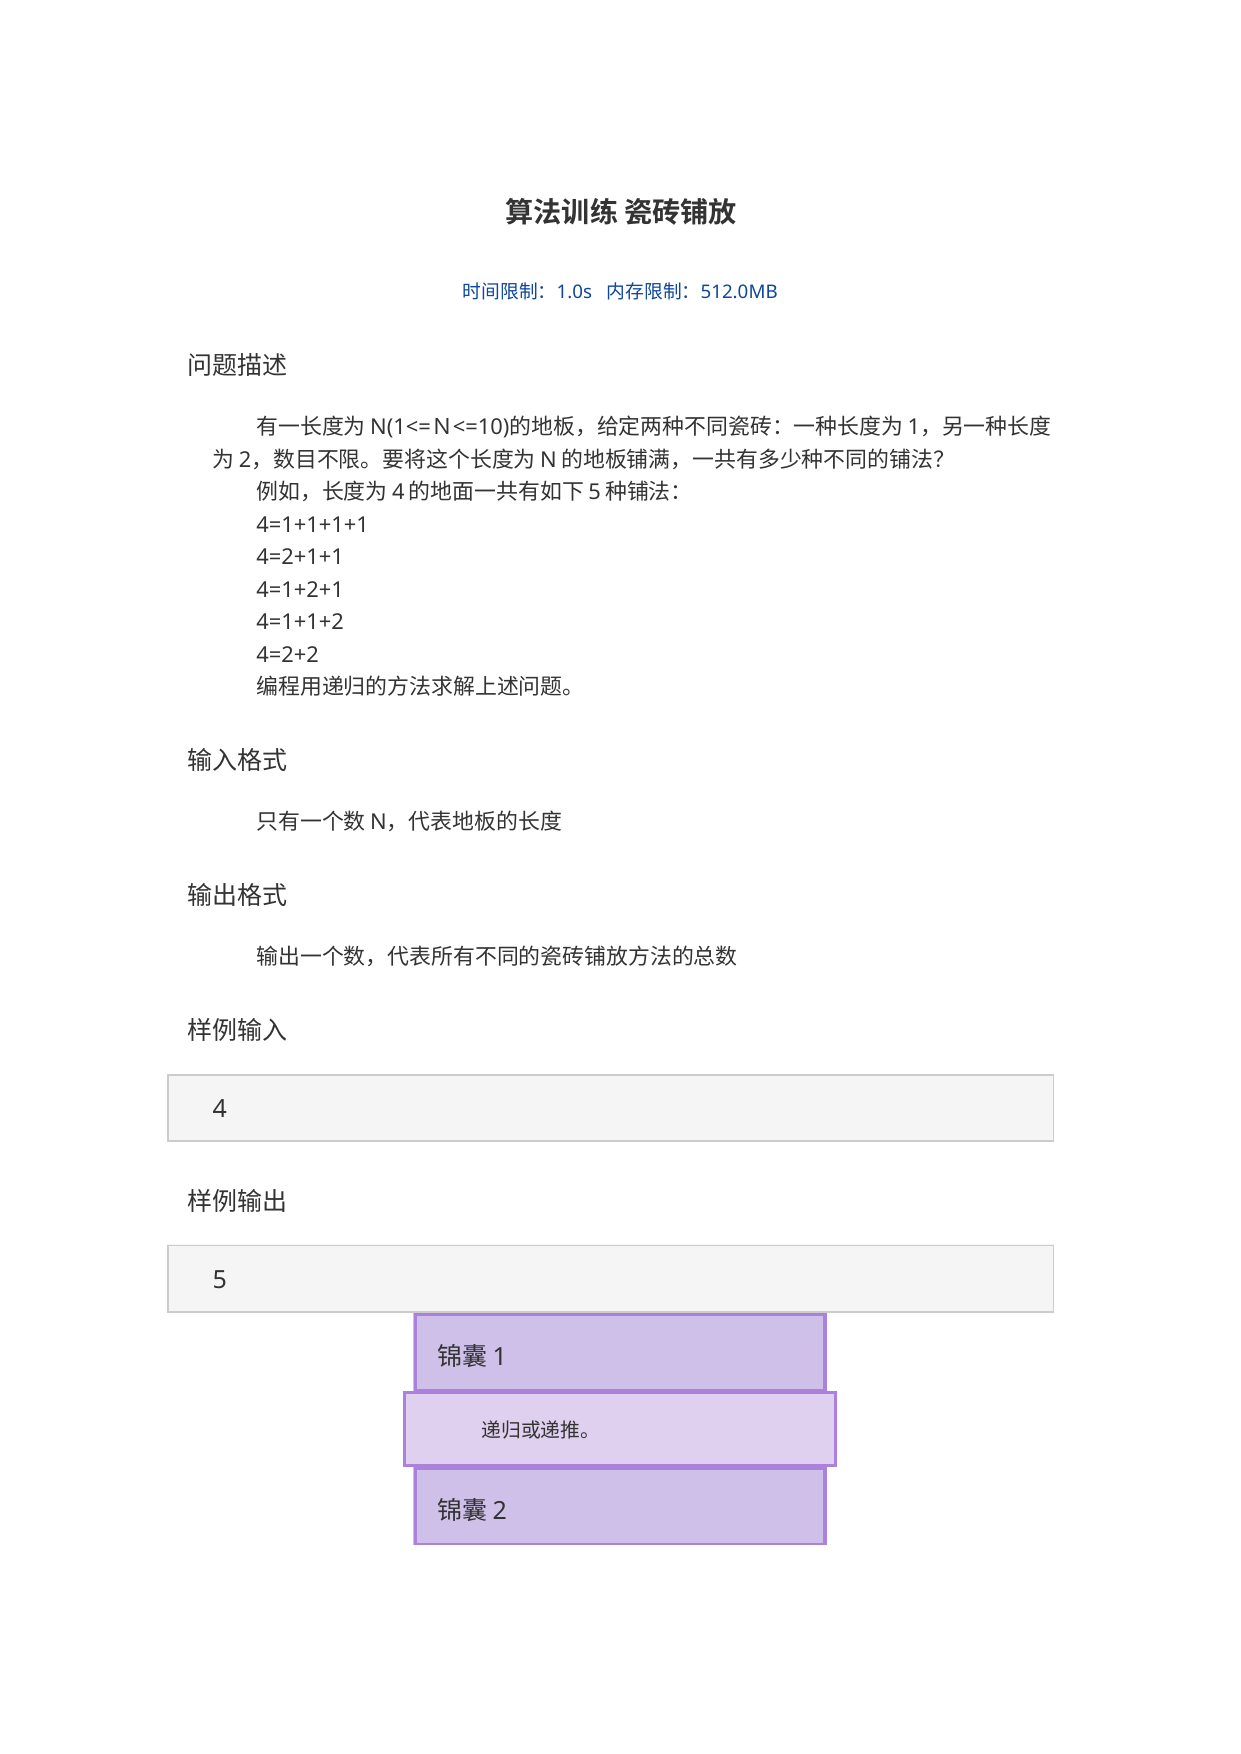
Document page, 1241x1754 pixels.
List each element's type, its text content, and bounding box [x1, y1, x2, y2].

text 只有一个数N，代表地板的长度 [212, 804, 1053, 836]
text 样例输出 [187, 1167, 1053, 1232]
text 输出一个数，代表所有不同的瓷砖铺放方法的总数 [212, 939, 1053, 971]
text 时间限制：1.0s 内存限制：512.0MB [187, 274, 1053, 306]
text 4 [169, 1076, 1053, 1140]
text 有一长度为N(1<=Ｎ<=10)的地板，给定两种不同瓷砖：一种长度为1，另一种长度为2，数目不限。要将这个长度为N的地板铺满，一共有多少种不同的铺法？ 例如，长度为4的地面一共有如下5种铺法： 4=1+1+1+1 4=2+1+1 4=1+2+1 4=1+1+2 4=2+2 编程用递归的方法求解上述问题。 [212, 409, 1053, 701]
text 算法训练 瓷砖铺放 [187, 178, 1053, 243]
text 递归或递推。 [406, 1394, 834, 1464]
text 锦囊2 [417, 1470, 823, 1543]
text 锦囊1 [417, 1316, 823, 1389]
text 输出格式 [187, 861, 1053, 926]
text 问题描述 [187, 331, 1053, 396]
text 5 [169, 1246, 1053, 1311]
text 样例输入 [187, 996, 1053, 1061]
text 输入格式 [187, 726, 1053, 791]
